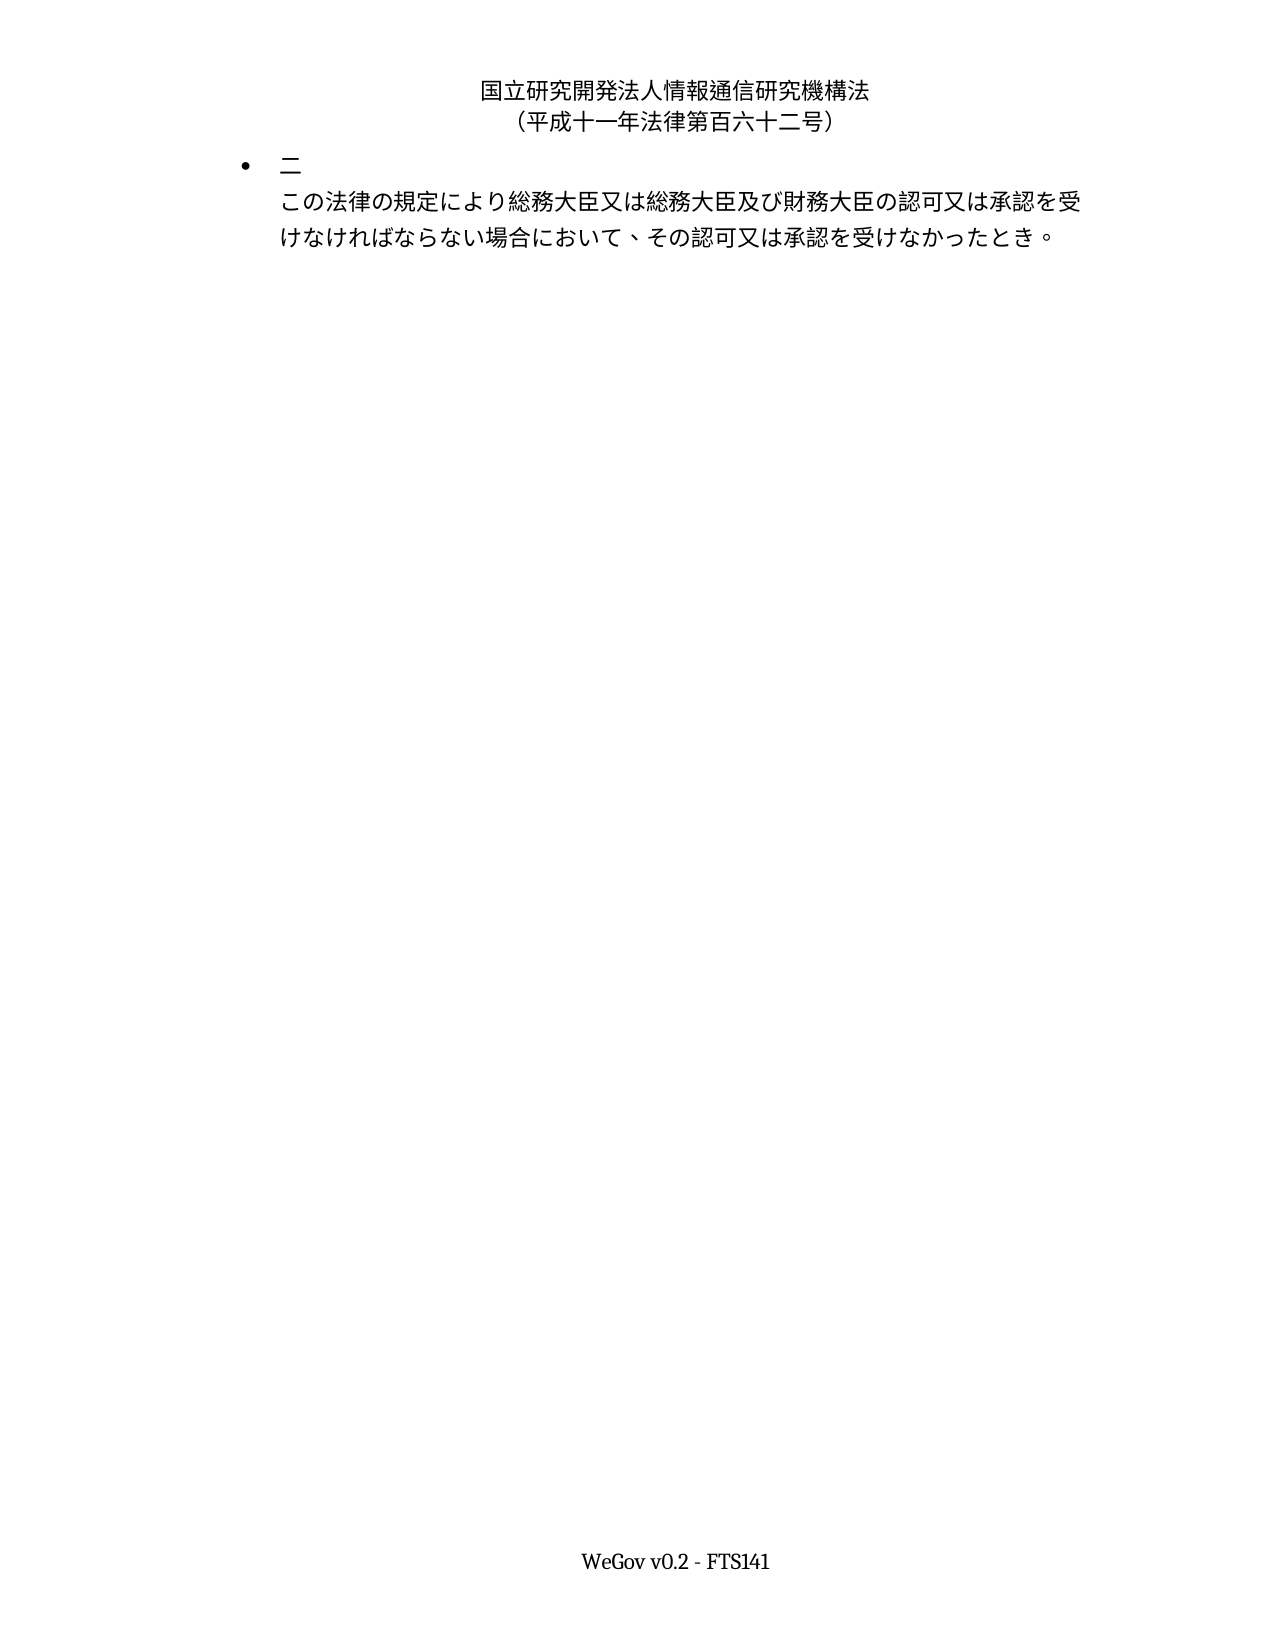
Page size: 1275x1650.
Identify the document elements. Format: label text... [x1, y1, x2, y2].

list 二 この法律の規定により総務大臣又は総務大臣及び財務大臣の認可又は承認を受けなければならない場合において、その認可又は承認を受けなかったとき。 [242, 150, 1087, 253]
